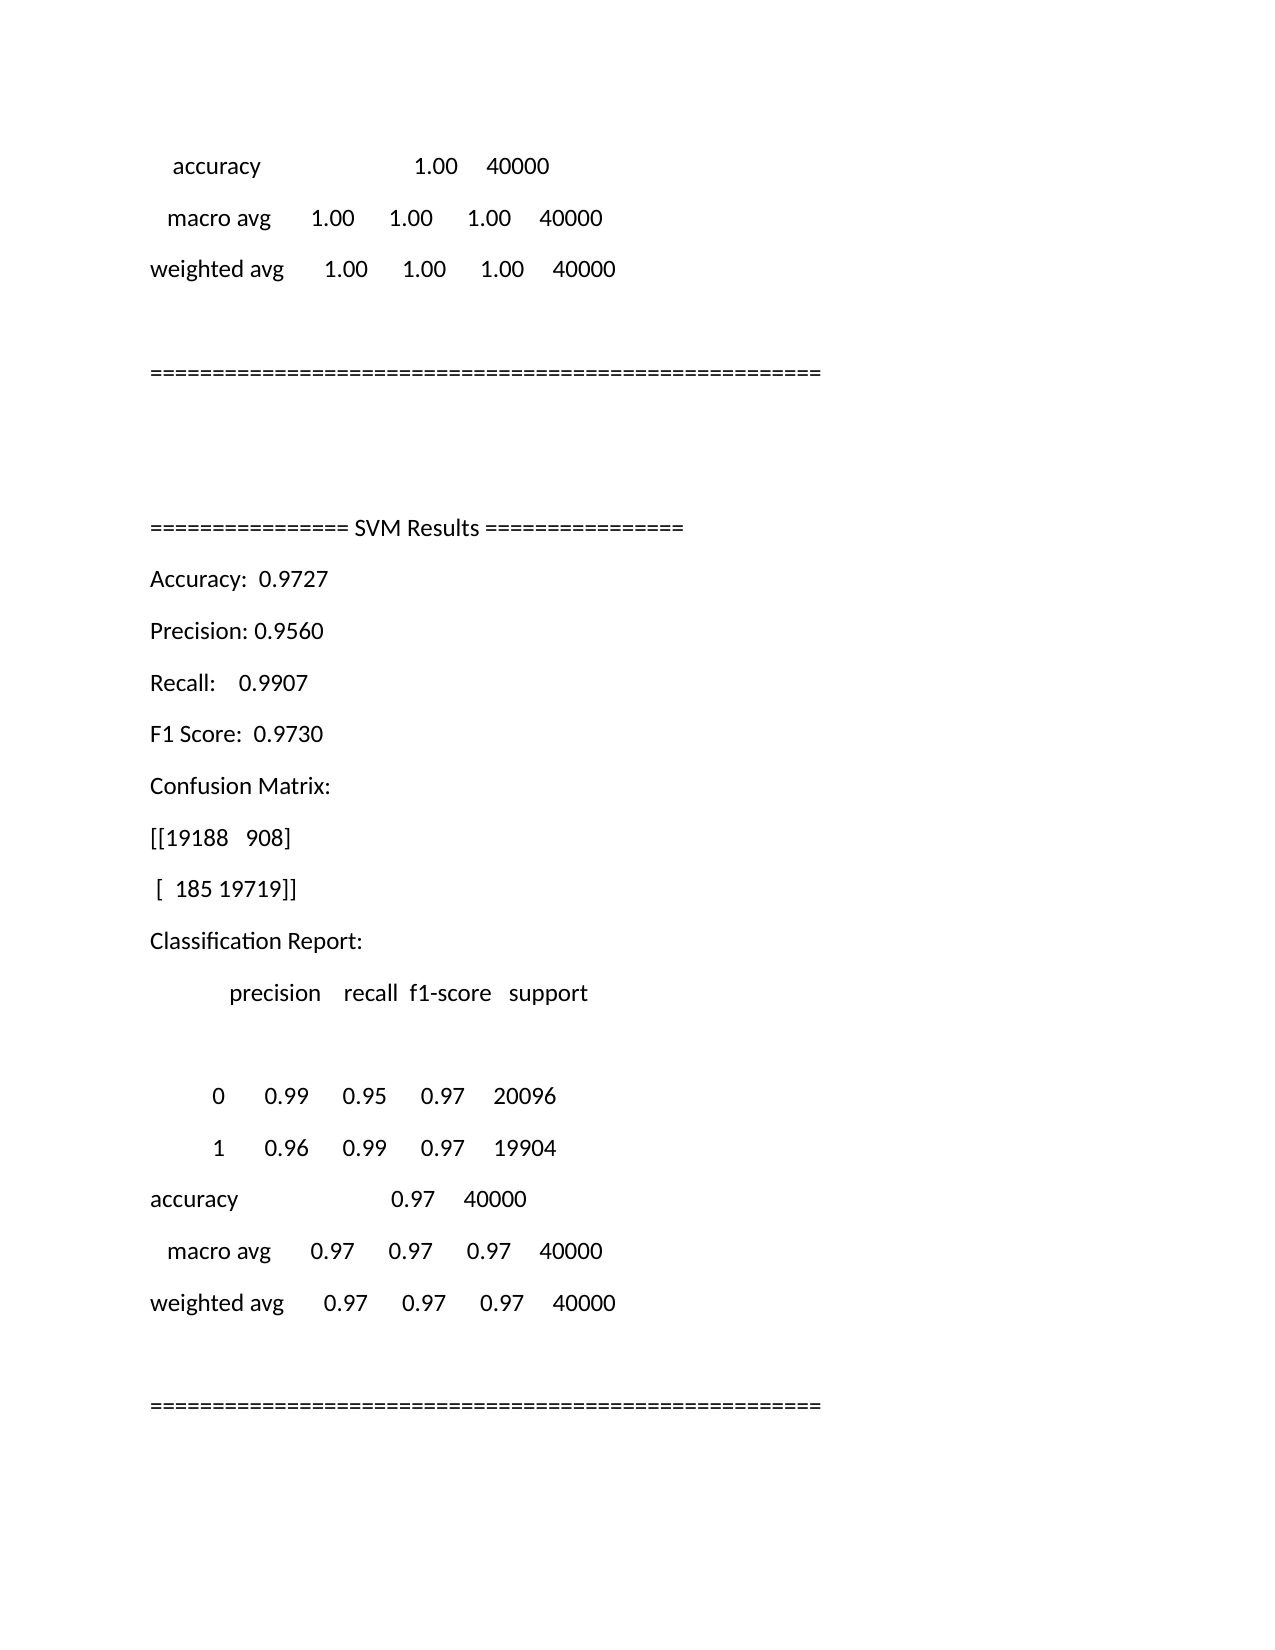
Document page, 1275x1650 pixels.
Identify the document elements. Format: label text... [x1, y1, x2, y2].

text 1 0.96 0.99 0.97 19904 [150, 1132, 1125, 1162]
text macro avg 1.00 1.00 1.00 40000 [150, 202, 1125, 232]
text weighted avg 1.00 1.00 1.00 40000 [150, 253, 1125, 284]
text ====================================================== [150, 1390, 1125, 1421]
text Confusion Matrix: [150, 770, 1125, 801]
text Accuracy: 0.9727 [150, 563, 1125, 594]
text ====================================================== [150, 357, 1125, 387]
text Classification Report: [150, 925, 1125, 956]
text precision recall f1-score support [150, 977, 1125, 1007]
text macro avg 0.97 0.97 0.97 40000 [150, 1235, 1125, 1266]
text accuracy 1.00 40000 [150, 150, 1125, 181]
text weighted avg 0.97 0.97 0.97 40000 [150, 1287, 1125, 1317]
text F1 Score: 0.9730 [150, 718, 1125, 749]
text Recall: 0.9907 [150, 667, 1125, 697]
text [ 185 19719]] [150, 873, 1125, 904]
text [[19188 908] [150, 822, 1125, 852]
text accuracy 0.97 40000 [150, 1183, 1125, 1214]
text Precision: 0.9560 [150, 615, 1125, 646]
text ================ SVM Results ================ [150, 512, 1125, 542]
text 0 0.99 0.95 0.97 20096 [150, 1080, 1125, 1111]
